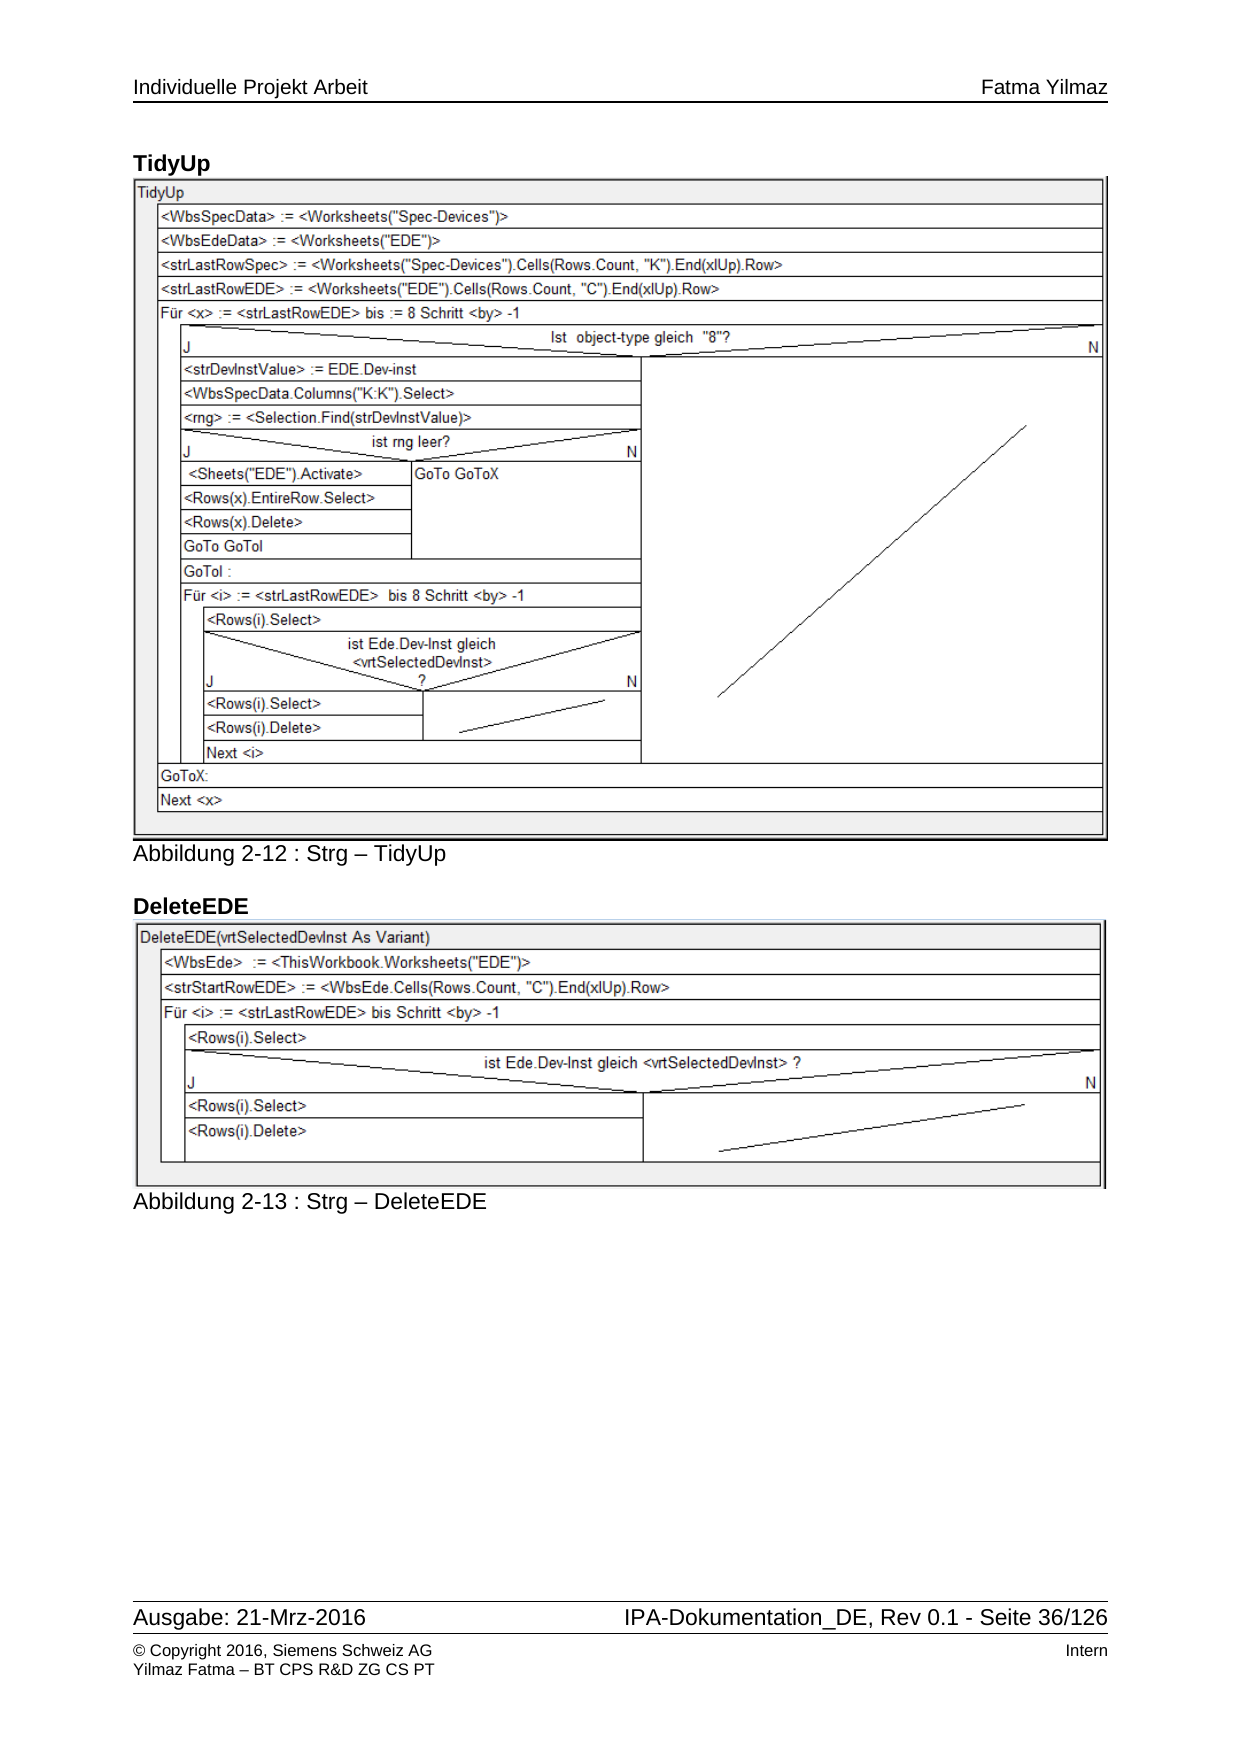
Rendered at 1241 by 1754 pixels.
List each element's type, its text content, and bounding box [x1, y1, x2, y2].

picture [132, 919, 1107, 1189]
text TidyUp [133, 150, 1108, 176]
picture [132, 176, 1108, 841]
text DeleteEDE [133, 893, 1108, 919]
